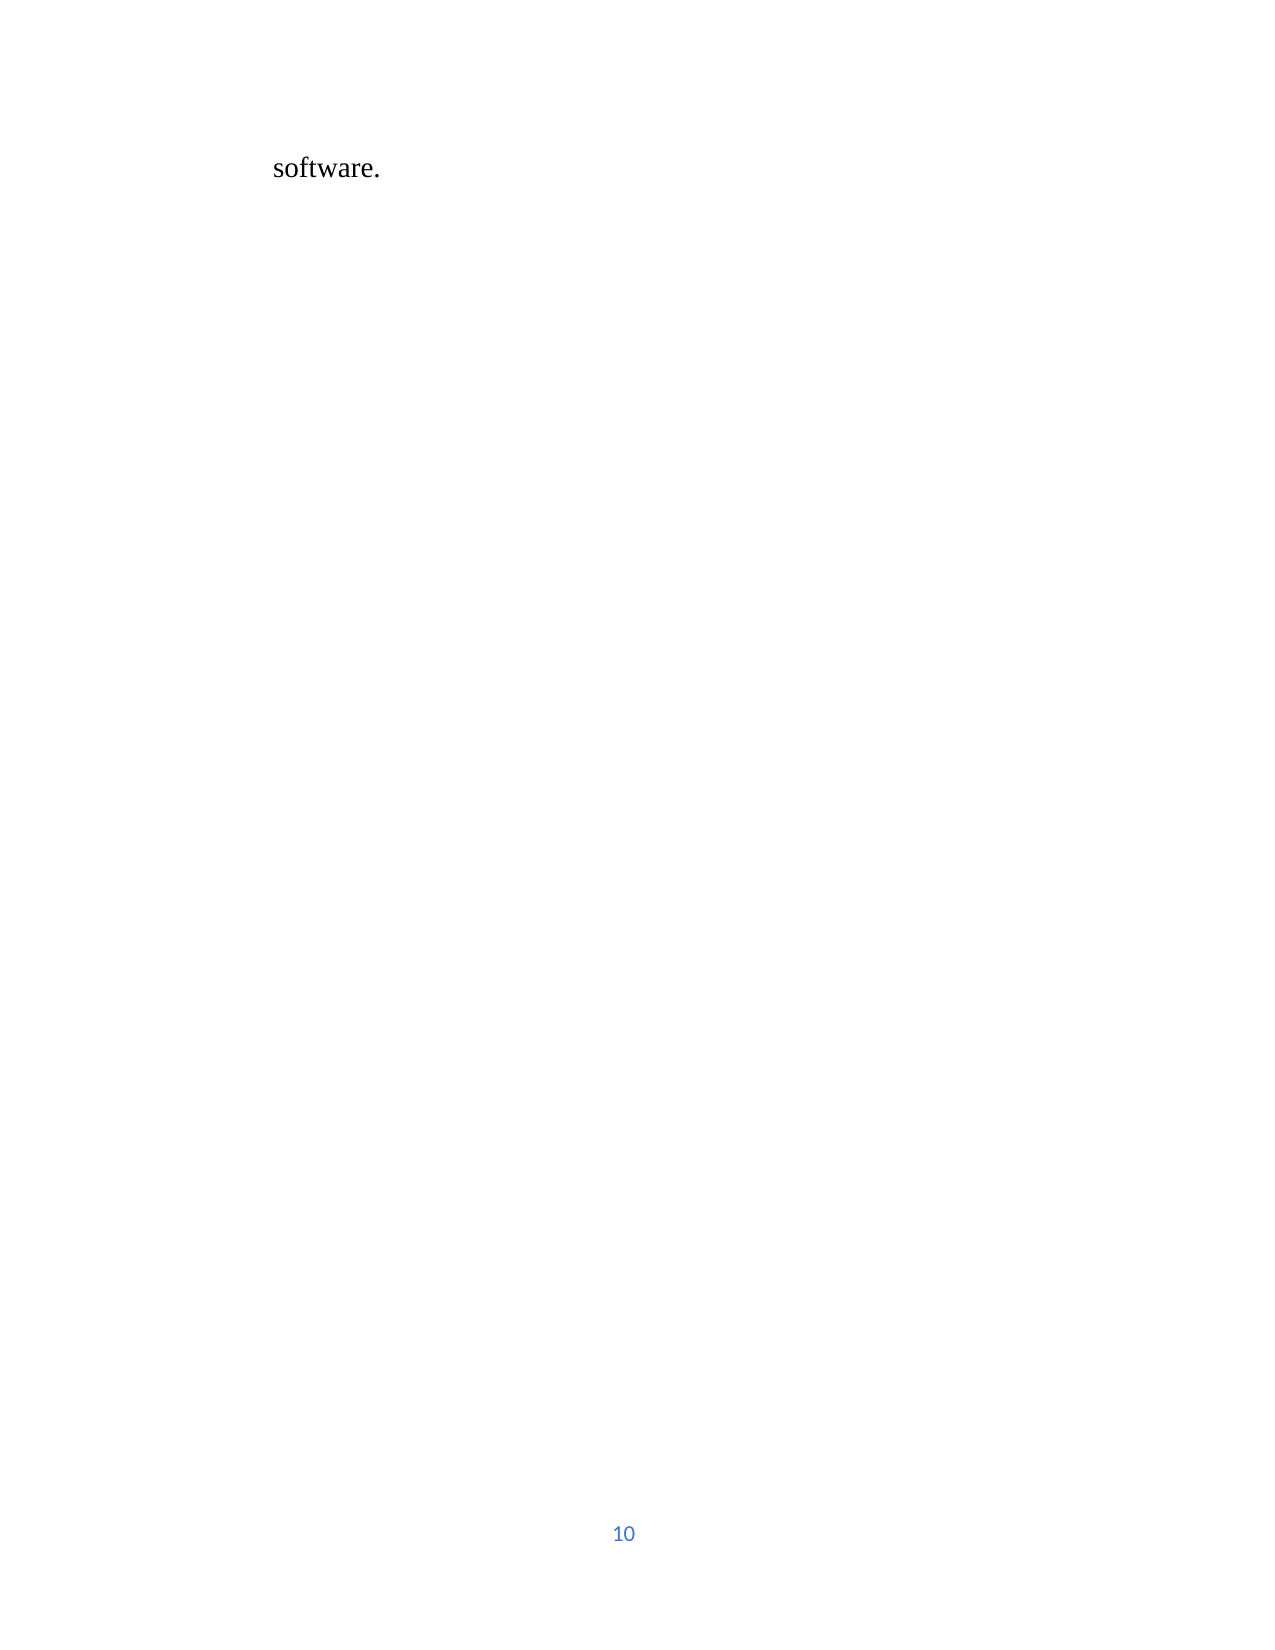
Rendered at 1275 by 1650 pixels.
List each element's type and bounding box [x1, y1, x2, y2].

text [273, 150, 989, 183]
